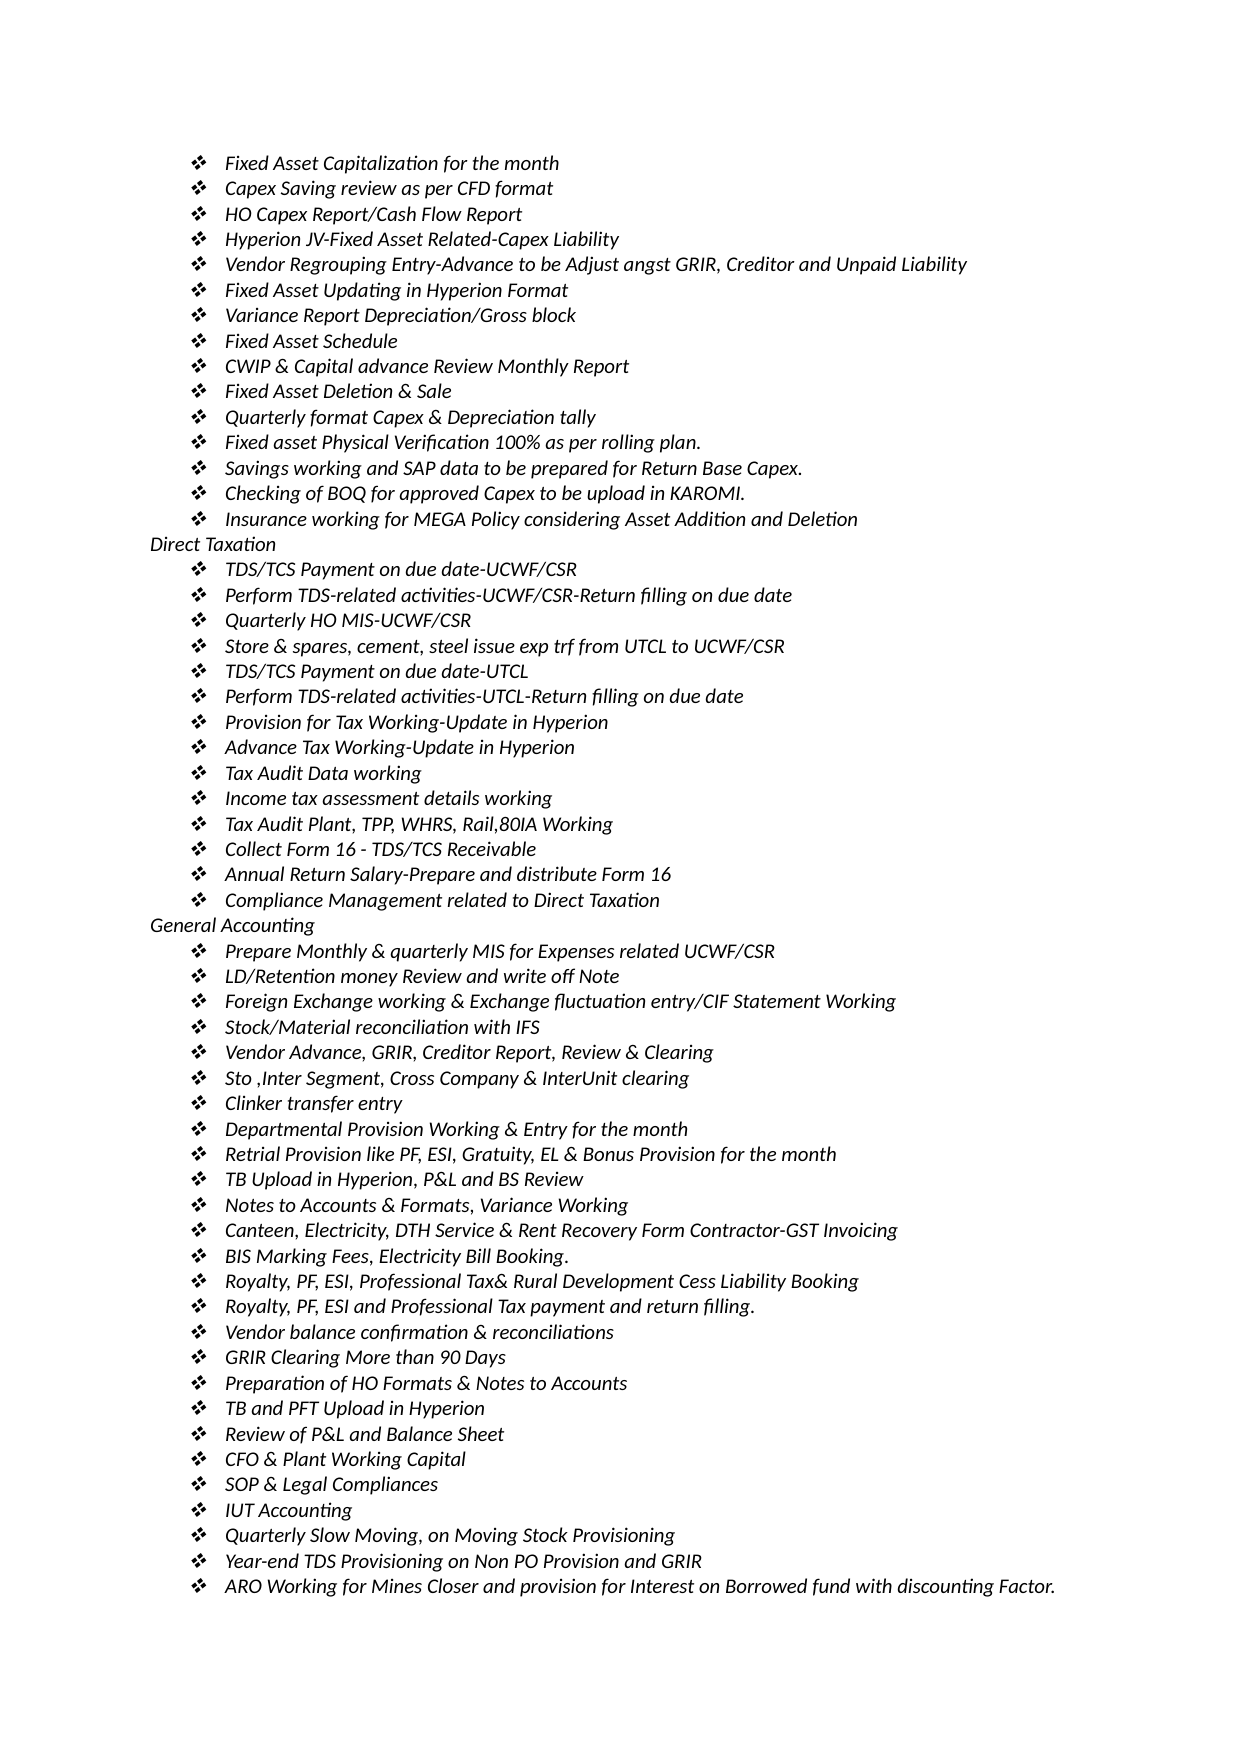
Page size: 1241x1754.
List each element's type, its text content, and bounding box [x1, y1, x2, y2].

list TDS/TCS Payment on due date-UTCL [187, 658, 1090, 684]
list Perform TDS-related activities-UCWF/CSR-Return filling on due date [187, 582, 1090, 607]
list Fixed Asset Capitalization for the month [187, 150, 1090, 175]
list Clinker transfer entry [187, 1090, 1090, 1116]
list CWIP & Capital advance Review Monthly Report [187, 353, 1090, 379]
list Sto ,Inter Segment, Cross Company & InterUnit clearing [187, 1065, 1090, 1090]
list Canteen, Electricity, DTH Service & Rent Recovery Form Contractor-GST Invoicing [187, 1217, 1090, 1243]
list Royalty, PF, ESI, Professional Tax& Rural Development Cess Liability Booking [187, 1268, 1090, 1294]
list Annual Return Salary-Prepare and distribute Form 16 [187, 862, 1090, 887]
list GRIR Clearing More than 90 Days [187, 1344, 1090, 1370]
list TDS/TCS Payment on due date-UCWF/CSR [187, 557, 1090, 582]
list Departmental Provision Working & Entry for the month [187, 1116, 1090, 1141]
list TB and PFT Upload in Hyperion [187, 1395, 1090, 1421]
list Royalty, PF, ESI and Professional Tax payment and return filling. [187, 1294, 1090, 1319]
list Checking of BOQ for approved Capex to be upload in KAROMI. [187, 480, 1090, 506]
list Foreign Exchange working & Exchange fluctuation entry/CIF Statement Working [187, 989, 1090, 1014]
list Capex Saving review as per CFD format [187, 175, 1090, 201]
list Collect Form 16 - TDS/TCS Receivable [187, 836, 1090, 862]
list Fixed Asset Updating in Hyperion Format [187, 277, 1090, 302]
list Review of P&L and Balance Sheet [187, 1421, 1090, 1446]
list Quarterly Slow Moving, on Moving Stock Provisioning [187, 1522, 1090, 1548]
list Variance Report Depreciation/Gross block [187, 302, 1090, 328]
list Prepare Monthly & quarterly MIS for Expenses related UCWF/CSR [187, 938, 1090, 963]
list Stock/Material reconciliation with IFS [187, 1014, 1090, 1039]
list IUT Accounting [187, 1497, 1090, 1522]
list Tax Audit Plant, TPP, WHRS, Rail,80IA Working [187, 811, 1090, 836]
text General Accounting [150, 912, 1090, 938]
list Compliance Management related to Direct Taxation [187, 887, 1090, 912]
list Quarterly format Capex & Depreciation tally [187, 404, 1090, 429]
list Vendor balance confirmation & reconciliations [187, 1319, 1090, 1344]
list ARO Working for Mines Closer and provision for Interest on Borrowed fund with discounting Factor. [187, 1573, 1090, 1599]
list Insurance working for MEGA Policy considering Asset Addition and Deletion [187, 506, 1090, 531]
list TB Upload in Hyperion, P&L and BS Review [187, 1167, 1090, 1192]
list HO Capex Report/Cash Flow Report [187, 201, 1090, 226]
list CFO & Plant Working Capital [187, 1446, 1090, 1472]
list Fixed asset Physical Verification 100% as per rolling plan. [187, 429, 1090, 455]
list Vendor Advance, GRIR, Creditor Report, Review & Clearing [187, 1039, 1090, 1065]
list Tax Audit Data working [187, 760, 1090, 785]
text Direct Taxation [150, 531, 1090, 557]
list Quarterly HO MIS-UCWF/CSR [187, 607, 1090, 633]
list Retrial Provision like PF, ESI, Gratuity, EL & Bonus Provision for the month [187, 1141, 1090, 1167]
list Fixed Asset Deletion & Sale [187, 379, 1090, 404]
list BIS Marking Fees, Electricity Bill Booking. [187, 1243, 1090, 1268]
list SOP & Legal Compliances [187, 1472, 1090, 1497]
list Year-end TDS Provisioning on Non PO Provision and GRIR [187, 1548, 1090, 1573]
list LD/Retention money Review and write off Note [187, 963, 1090, 989]
list Preparation of HO Formats & Notes to Accounts [187, 1370, 1090, 1395]
list Provision for Tax Working-Update in Hyperion [187, 709, 1090, 734]
list Store & spares, cement, steel issue exp trf from UTCL to UCWF/CSR [187, 633, 1090, 658]
list Hyperion JV-Fixed Asset Related-Capex Liability [187, 226, 1090, 252]
list Fixed Asset Schedule [187, 328, 1090, 353]
list Savings working and SAP data to be prepared for Return Base Capex. [187, 455, 1090, 480]
list Income tax assessment details working [187, 785, 1090, 811]
list Perform TDS-related activities-UTCL-Return filling on due date [187, 684, 1090, 709]
list Vendor Regrouping Entry-Advance to be Adjust angst GRIR, Creditor and Unpaid Liability [187, 252, 1090, 277]
list Notes to Accounts & Formats, Variance Working [187, 1192, 1090, 1217]
list Advance Tax Working-Update in Hyperion [187, 734, 1090, 760]
